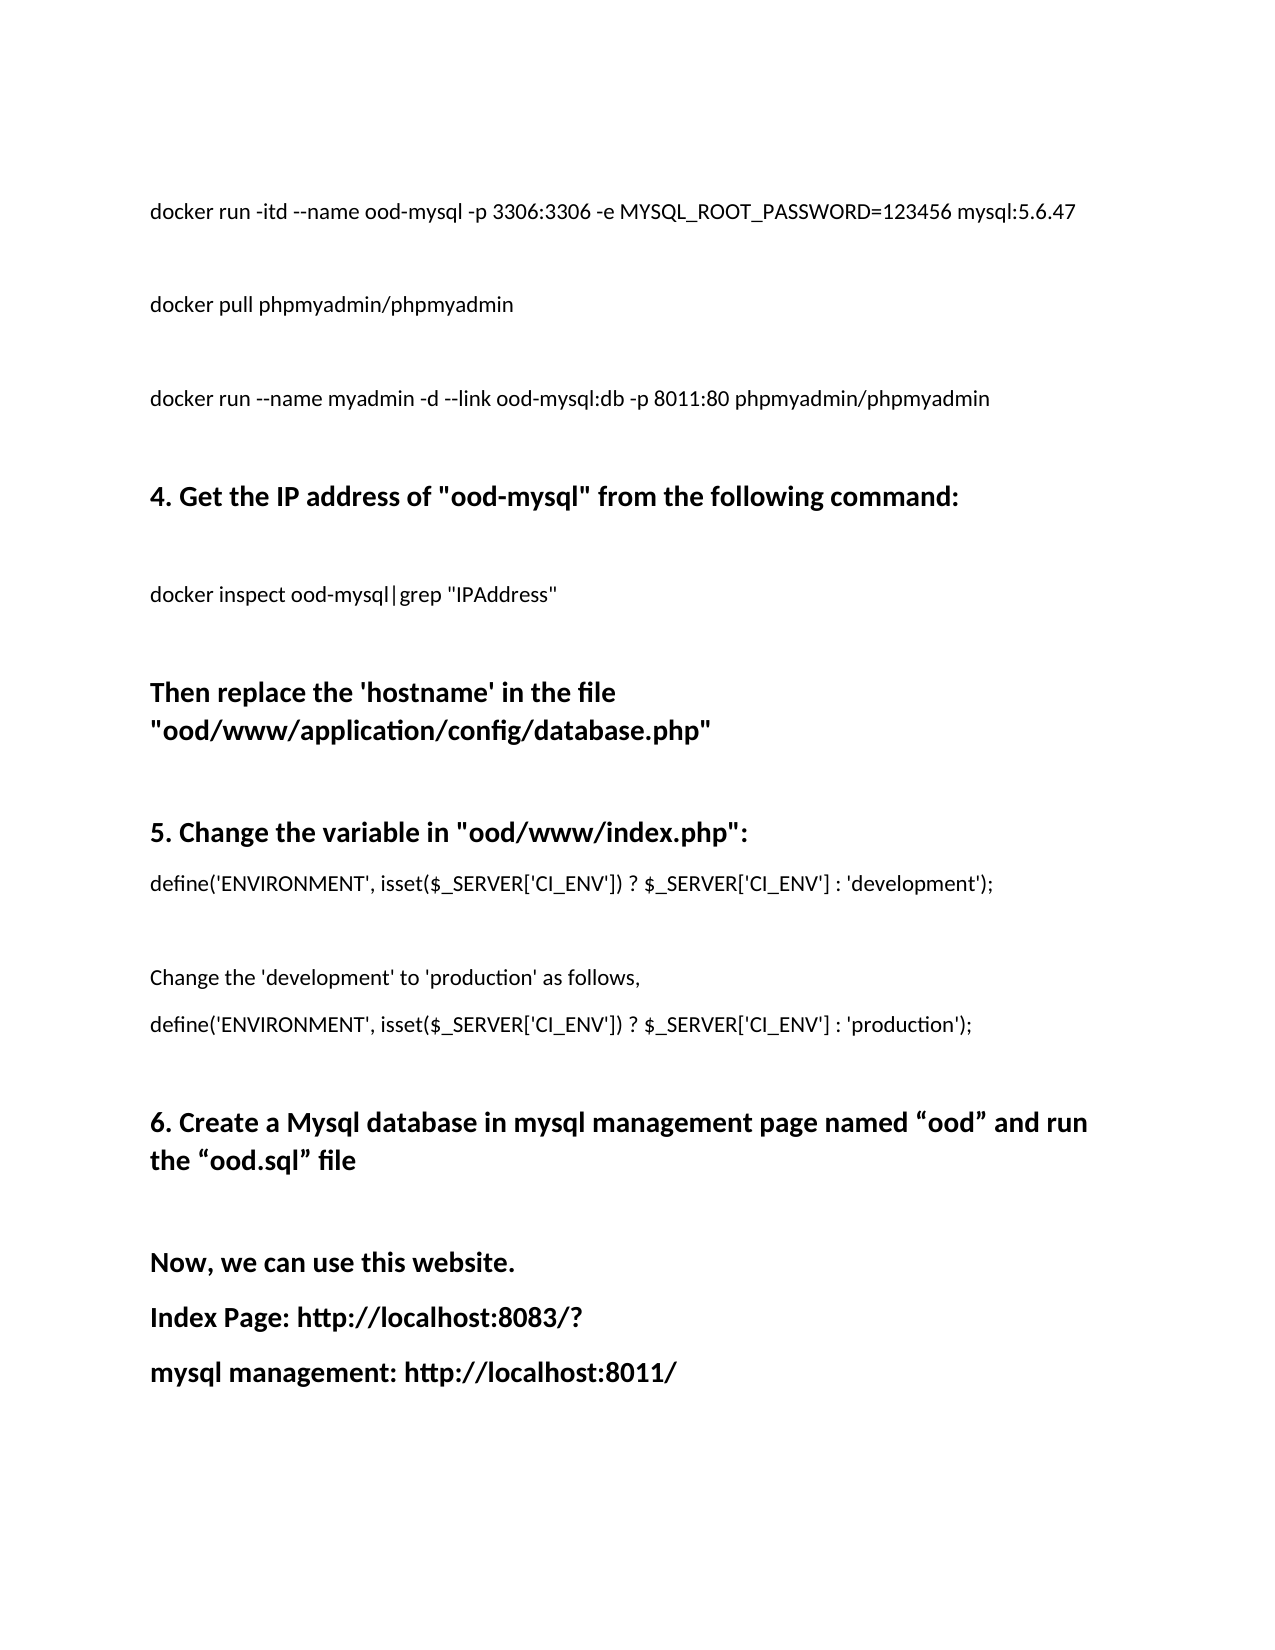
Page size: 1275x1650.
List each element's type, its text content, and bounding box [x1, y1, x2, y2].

text Index Page: http://localhost:8083/? [150, 1299, 1125, 1335]
text mysql management: http://localhost:8011/ [150, 1354, 1125, 1390]
text define('ENVIRONMENT', isset($_SERVER['CI_ENV']) ? $_SERVER['CI_ENV'] : 'production'); [150, 1010, 1125, 1038]
text docker run --name myadmin -d --link ood-mysql:db -p 8011:80 phpmyadmin/phpmyadmin [150, 384, 1125, 412]
text 4. Get the IP address of "ood-mysql" from the following command: [150, 478, 1125, 514]
text Now, we can use this website. [150, 1244, 1125, 1280]
text Then replace the 'hostname' in the file "ood/www/application/config/database.php" [150, 674, 1125, 748]
text 5. Change the variable in "ood/www/index.php": [150, 814, 1125, 850]
text docker run -itd --name ood-mysql -p 3306:3306 -e MYSQL_ROOT_PASSWORD=123456 mysql:5.6.47 [150, 197, 1125, 225]
text docker pull phpmyadmin/phpmyadmin [150, 291, 1125, 319]
text Change the 'development' to 'production' as follows, [150, 963, 1125, 991]
text docker inspect ood-mysql|grep "IPAddress" [150, 580, 1125, 608]
text define('ENVIRONMENT', isset($_SERVER['CI_ENV']) ? $_SERVER['CI_ENV'] : 'development'); [150, 869, 1125, 897]
text 6. Create a Mysql database in mysql management page named “ood” and run the “ood.sql” file [150, 1104, 1125, 1178]
